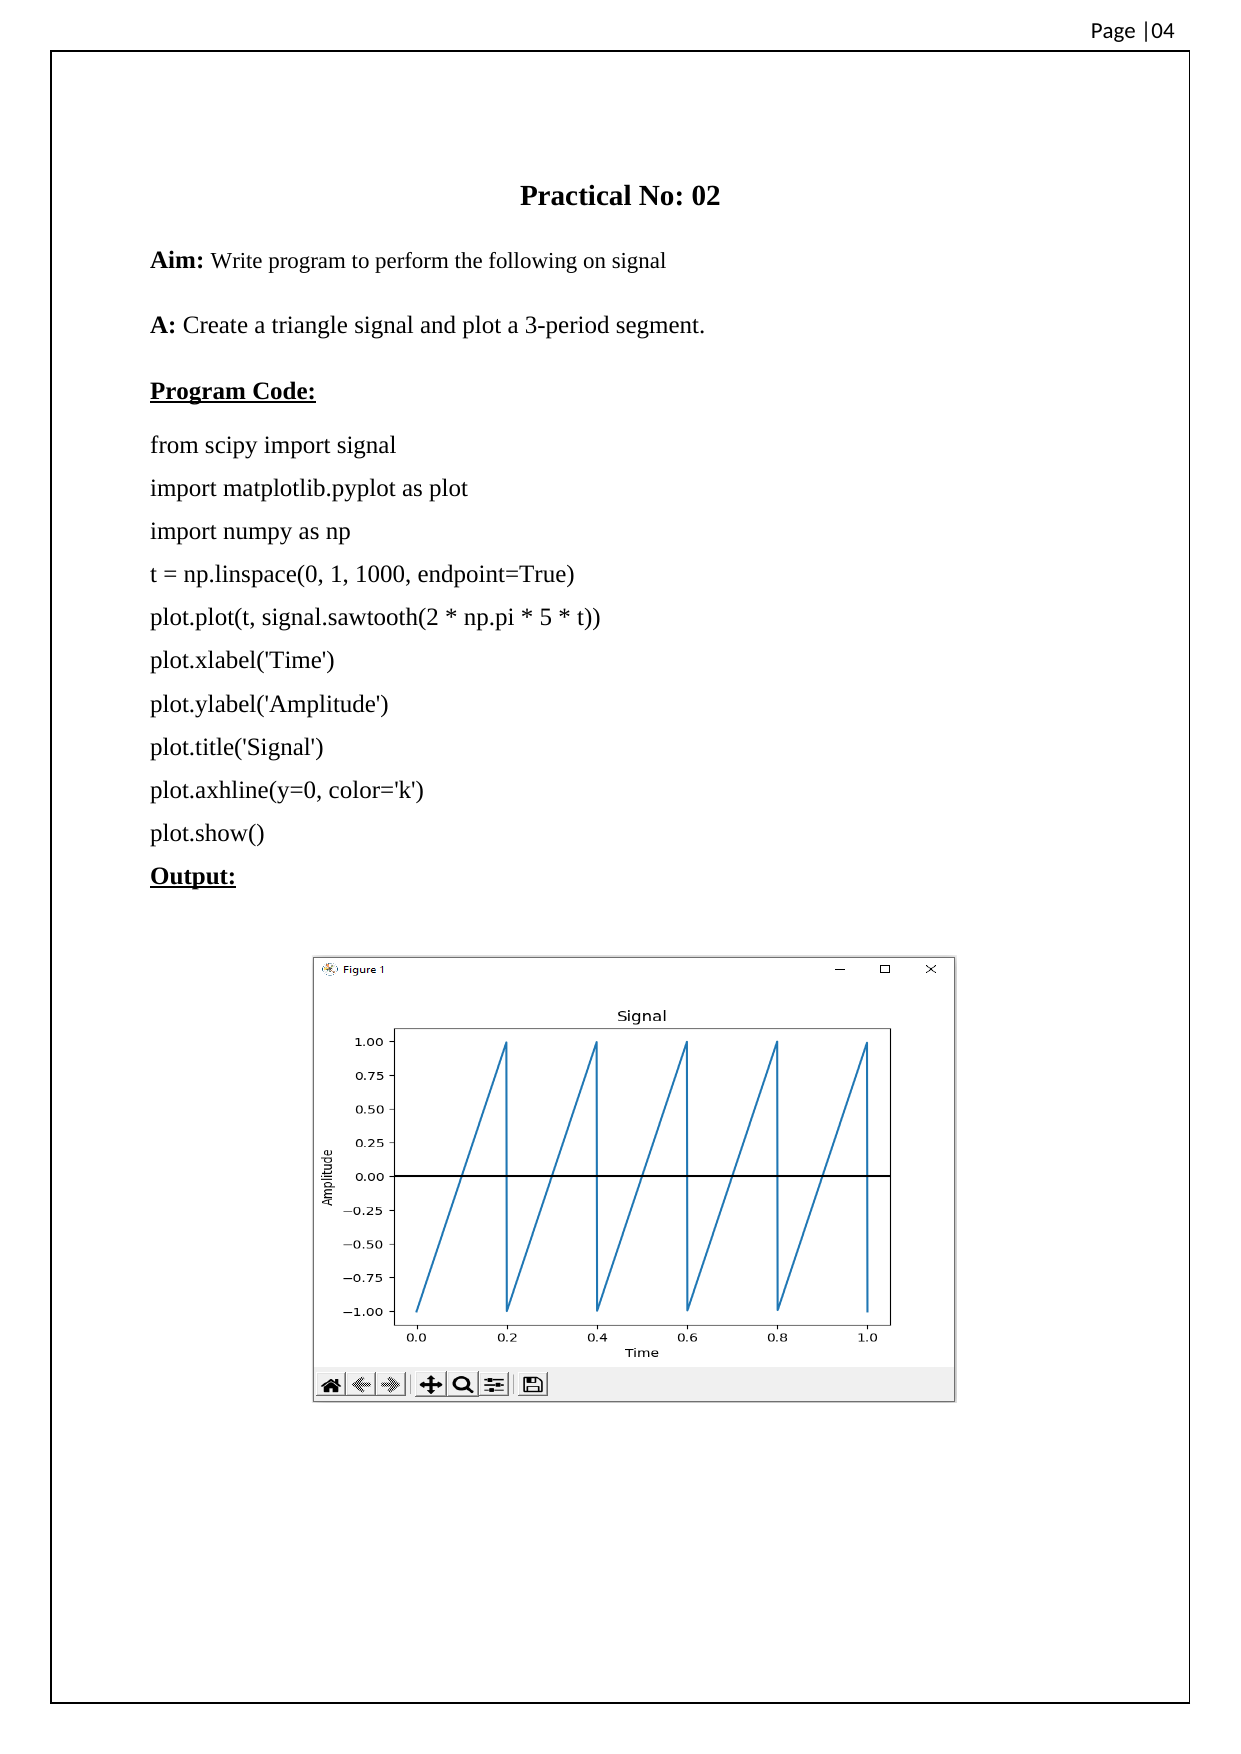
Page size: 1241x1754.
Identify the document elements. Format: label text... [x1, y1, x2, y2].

text plot.ylabel('Amplitude') [150, 689, 1090, 717]
text plot.xlabel('Time') [150, 646, 1090, 674]
text import matplotlib.pyplot as plot [150, 473, 1090, 502]
text A: Create a triangle signal and plot a 3-period segment. [150, 310, 1090, 339]
text t = np.linspace(0, 1, 1000, endpoint=True) [150, 559, 1090, 588]
text plot.axhline(y=0, color='k') [150, 775, 1090, 804]
text plot.show() [150, 818, 1090, 847]
text import numpy as np [150, 516, 1090, 545]
text plot.title('Signal') [150, 732, 1090, 761]
picture [311, 955, 957, 1403]
text Aim: Write program to perform the following on signal [150, 245, 1090, 274]
text from scipy import signal [150, 430, 1090, 459]
text Program Code: [150, 376, 1090, 405]
text Practical No: 02 [150, 178, 1090, 211]
text plot.plot(t, signal.sawtooth(2 * np.pi * 5 * t)) [150, 602, 1090, 631]
text Output: [150, 861, 1090, 890]
